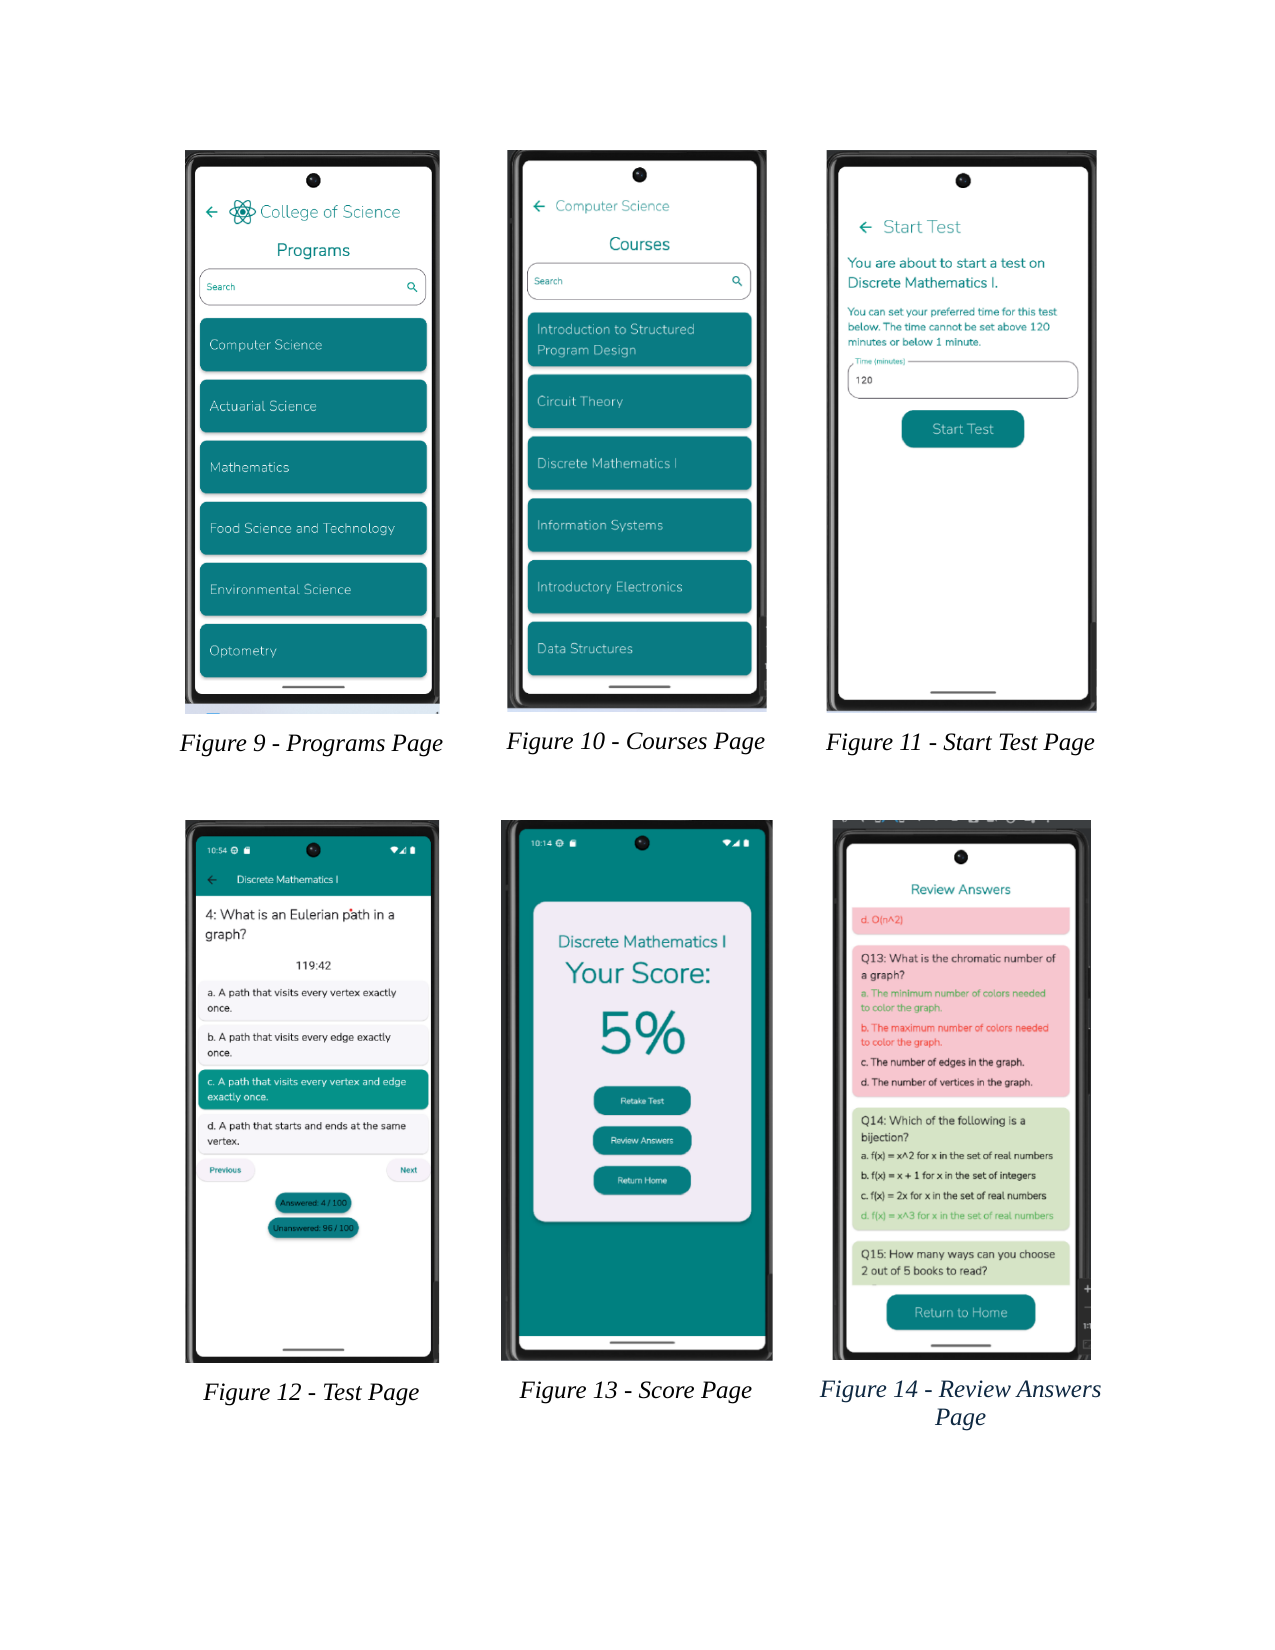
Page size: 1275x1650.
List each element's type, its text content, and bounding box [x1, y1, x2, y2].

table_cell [475, 150, 799, 821]
picture [832, 820, 1091, 1360]
picture [185, 150, 440, 714]
table_cell Figure 14 - Review Answers Page [799, 821, 1124, 1452]
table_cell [799, 150, 1124, 821]
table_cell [150, 150, 474, 821]
picture [501, 820, 773, 1361]
picture [826, 150, 1097, 713]
picture [507, 150, 767, 712]
table_cell Figure 12 - Test Page [150, 821, 474, 1452]
picture [185, 820, 440, 1363]
table_cell Figure 13 - Score Page [475, 821, 799, 1452]
